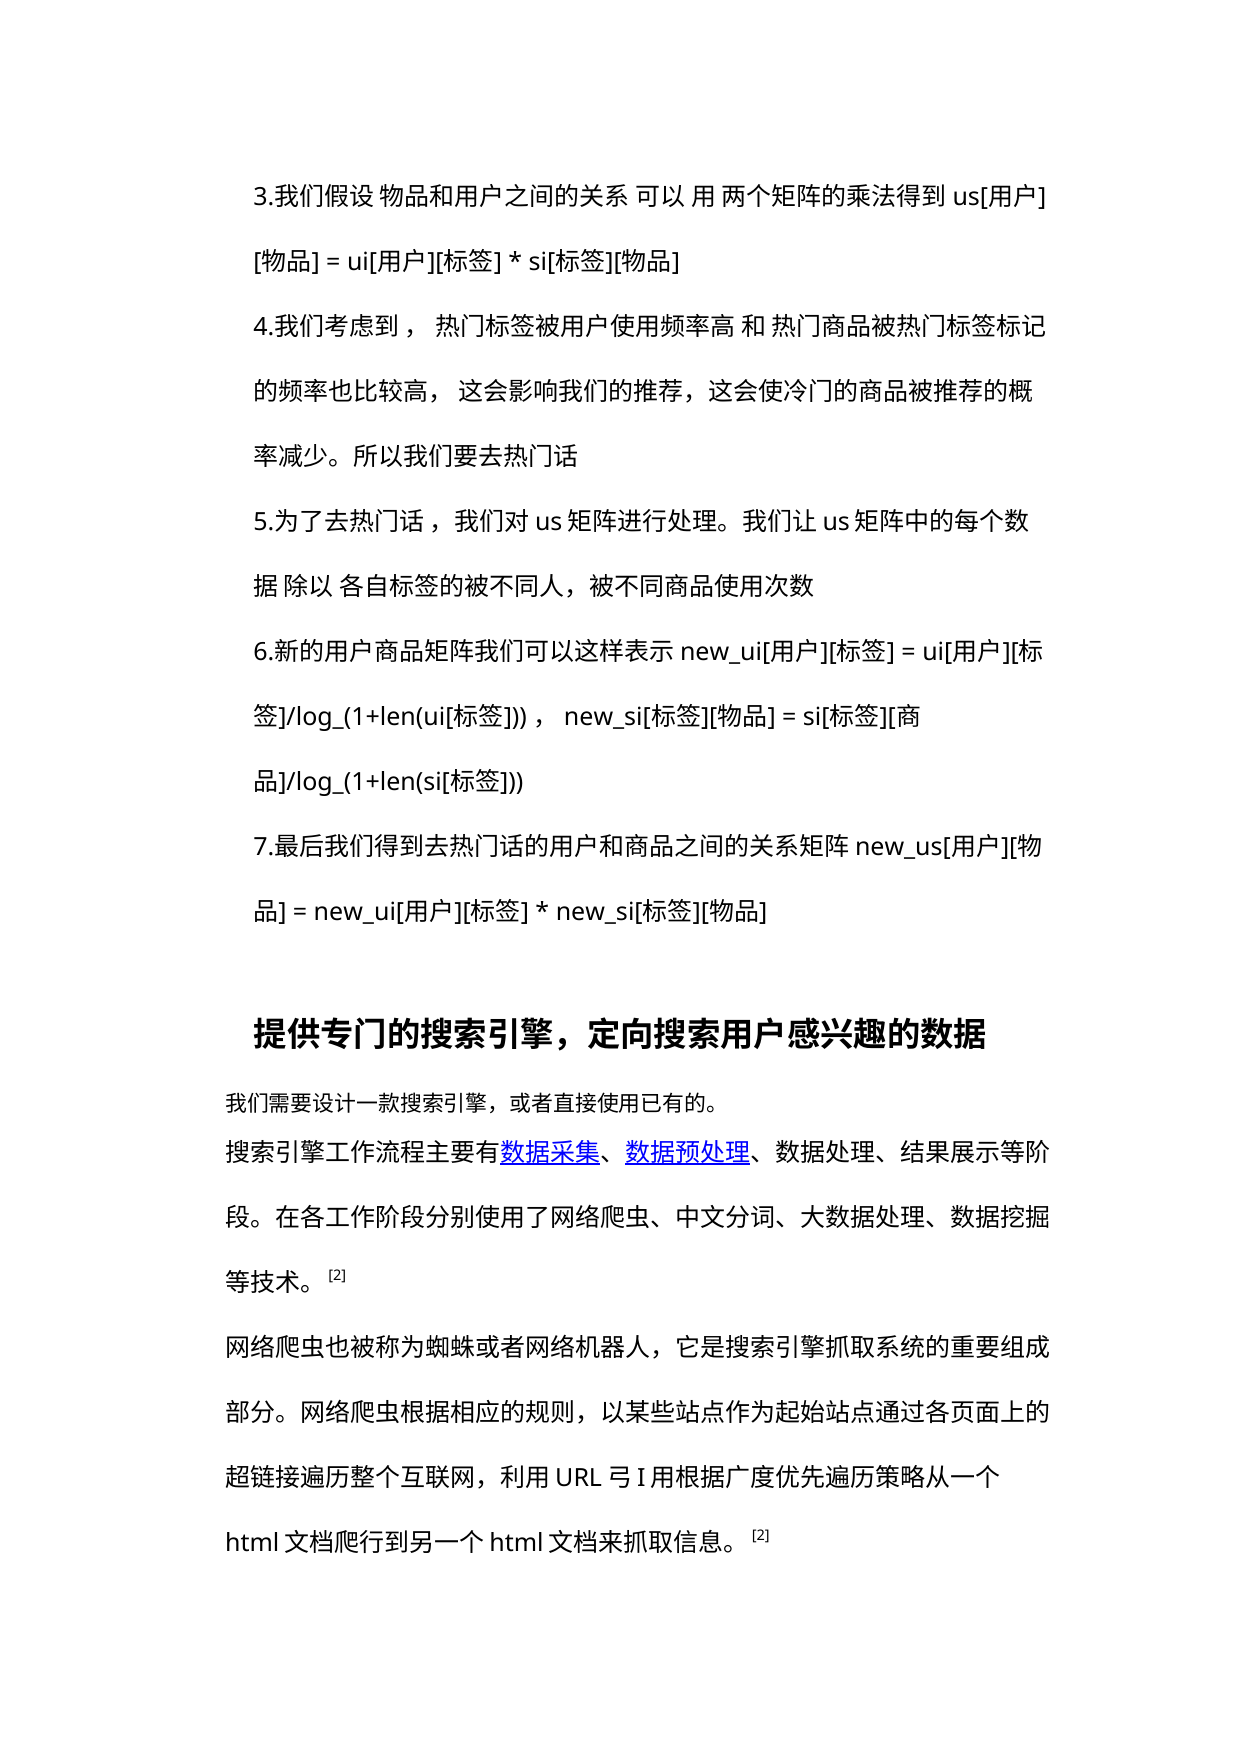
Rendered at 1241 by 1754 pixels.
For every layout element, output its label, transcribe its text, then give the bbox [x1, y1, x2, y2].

text 4.我们考虑到 ， 热门标签被用户使用频率高 和 热门商品被热门标签标记的频率也比较高， 这会影响我们的推荐，这会使冷门的商品被推荐的概率减少。所以我们要去热门话 [253, 292, 1053, 487]
subtitle 提供专门的搜索引擎，定向搜索用户感兴趣的数据 [187, 999, 1053, 1064]
text 网络爬虫也被称为蜘蛛或者网络机器人，它是搜索引擎抓取系统的重要组成部分。网络爬虫根据相应的规则，以某些站点作为起始站点通过各页面上的超链接遍历整个互联网，利用URL弓I用根据广度优先遍历策略从一个html文档爬行到另一个html文档来抓取信息。 [2] [225, 1313, 1053, 1573]
text 5.为了去热门话 ，我们对us矩阵进行处理。我们让us矩阵中的每个数据 除以 各自标签的被不同人，被不同商品使用次数 [253, 487, 1053, 617]
list 我们需要设计一款搜索引擎，或者直接使用已有的。 [225, 1085, 1053, 1118]
text 7.最后我们得到去热门话的用户和商品之间的关系矩阵 new_us[用户][物品] = new_ui[用户][标签] * new_si[标签][物品] [253, 812, 1053, 942]
text 6.新的用户商品矩阵我们可以这样表示 new_ui[用户][标签] = ui[用户][标签]/log_(1+len(ui[标签])) ， new_si[标签][物品] = si[标签][商品]/log_(1+len(si[标签])) [253, 617, 1053, 812]
text 3.我们假设 物品和用户之间的关系 可以 用 两个矩阵的乘法得到 us[用户][物品] = ui[用户][标签] * si[标签][物品] [253, 162, 1053, 292]
text 搜索引擎工作流程主要有数据采集、数据预处理、数据处理、结果展示等阶段。在各工作阶段分别使用了网络爬虫、中文分词、大数据处理、数据挖掘等技术。 [2] [225, 1118, 1053, 1313]
